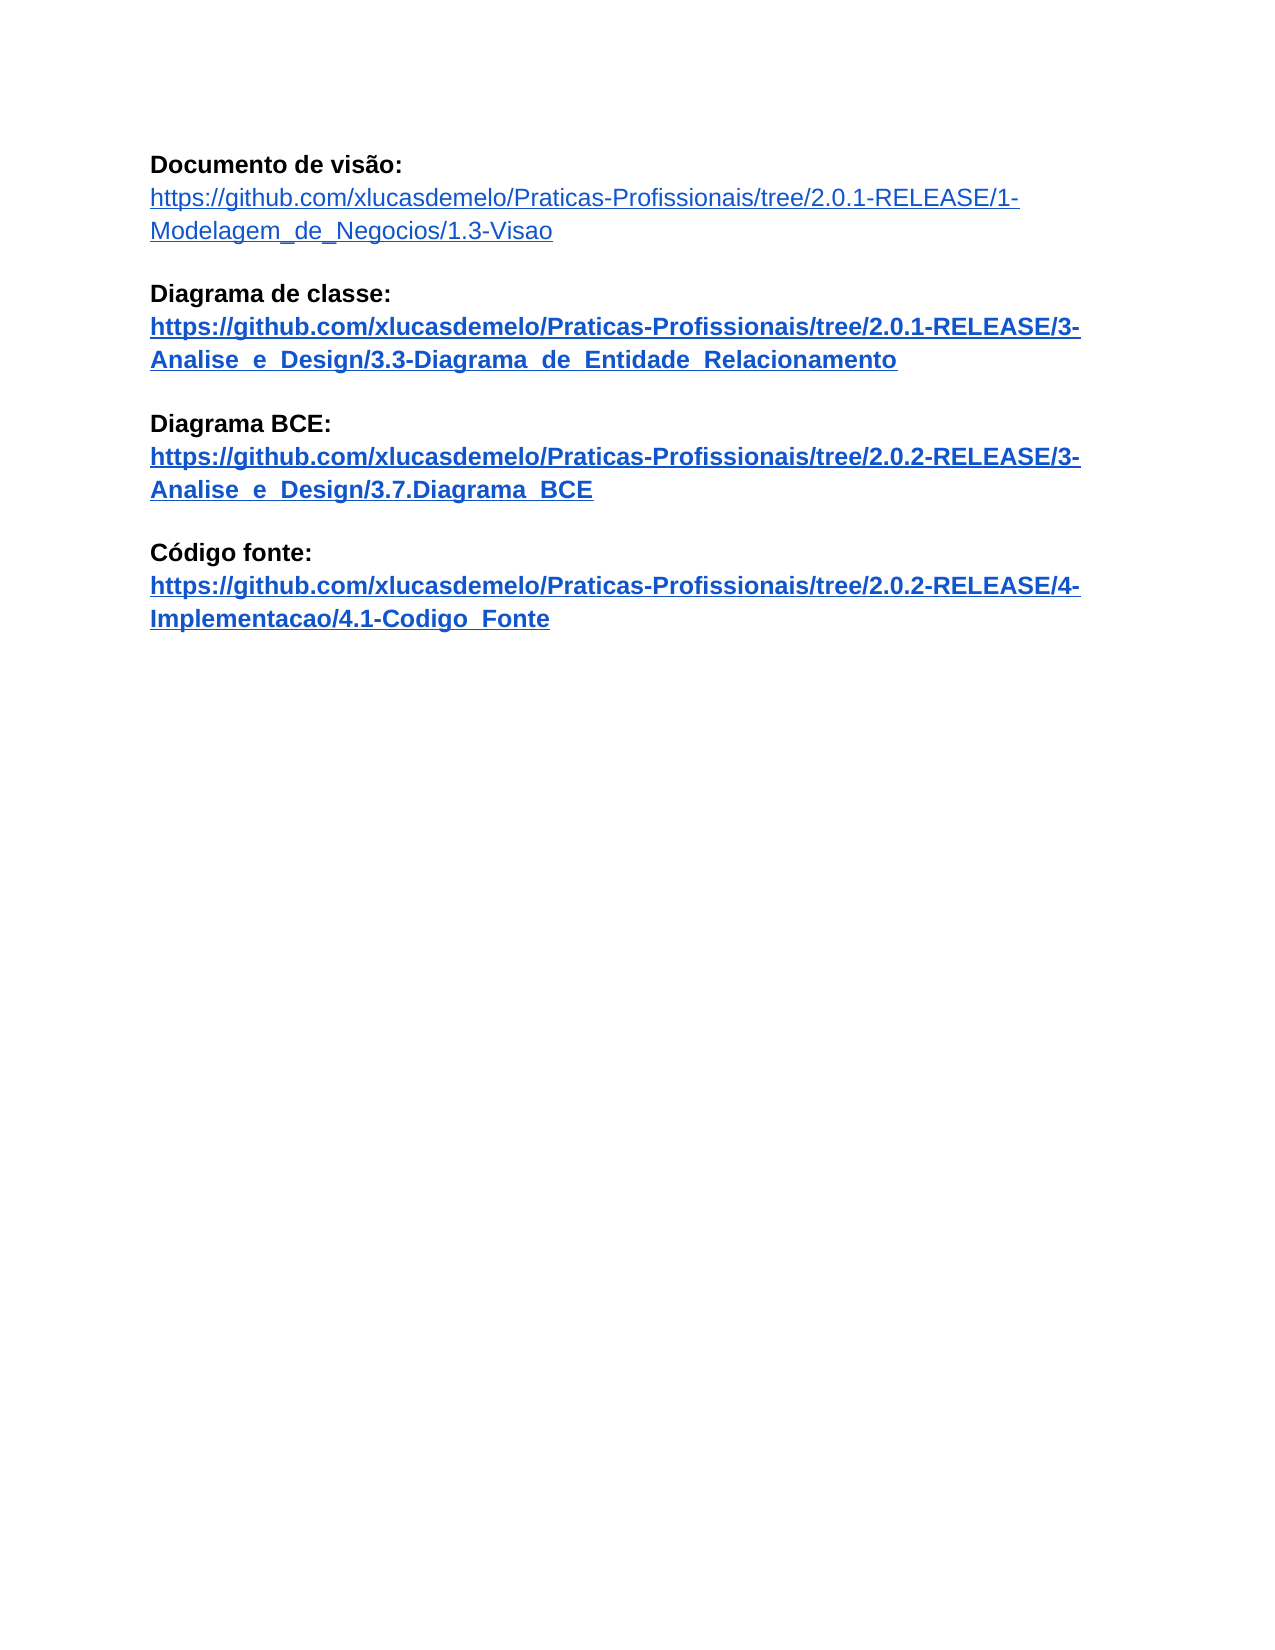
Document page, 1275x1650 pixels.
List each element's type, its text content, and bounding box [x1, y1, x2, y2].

text https://github.com/xlucasdemelo/Praticas-Profissionais/tree/2.0.2-RELEASE/3-Analise_e_Design/3.7.Diagrama_BCE [150, 442, 1125, 503]
text https://github.com/xlucasdemelo/Praticas-Profissionais/tree/2.0.1-RELEASE/3-Analise_e_Design/3.3-Diagrama_de_Entidade_Relacionamento [150, 312, 1125, 374]
text https://github.com/xlucasdemelo/Praticas-Profissionais/tree/2.0.2-RELEASE/4-Implementacao/4.1-Codigo_Fonte [150, 571, 1125, 633]
text Documento de visão: https://github.com/xlucasdemelo/Praticas-Profissionais/tree/2.0.1-RELEASE/1-Modelagem_de_Negocios/1.3-Visao [150, 150, 1125, 245]
text Diagrama de classe: [150, 279, 1125, 308]
text Diagrama BCE: [150, 408, 1125, 437]
text Código fonte: [150, 538, 1125, 567]
